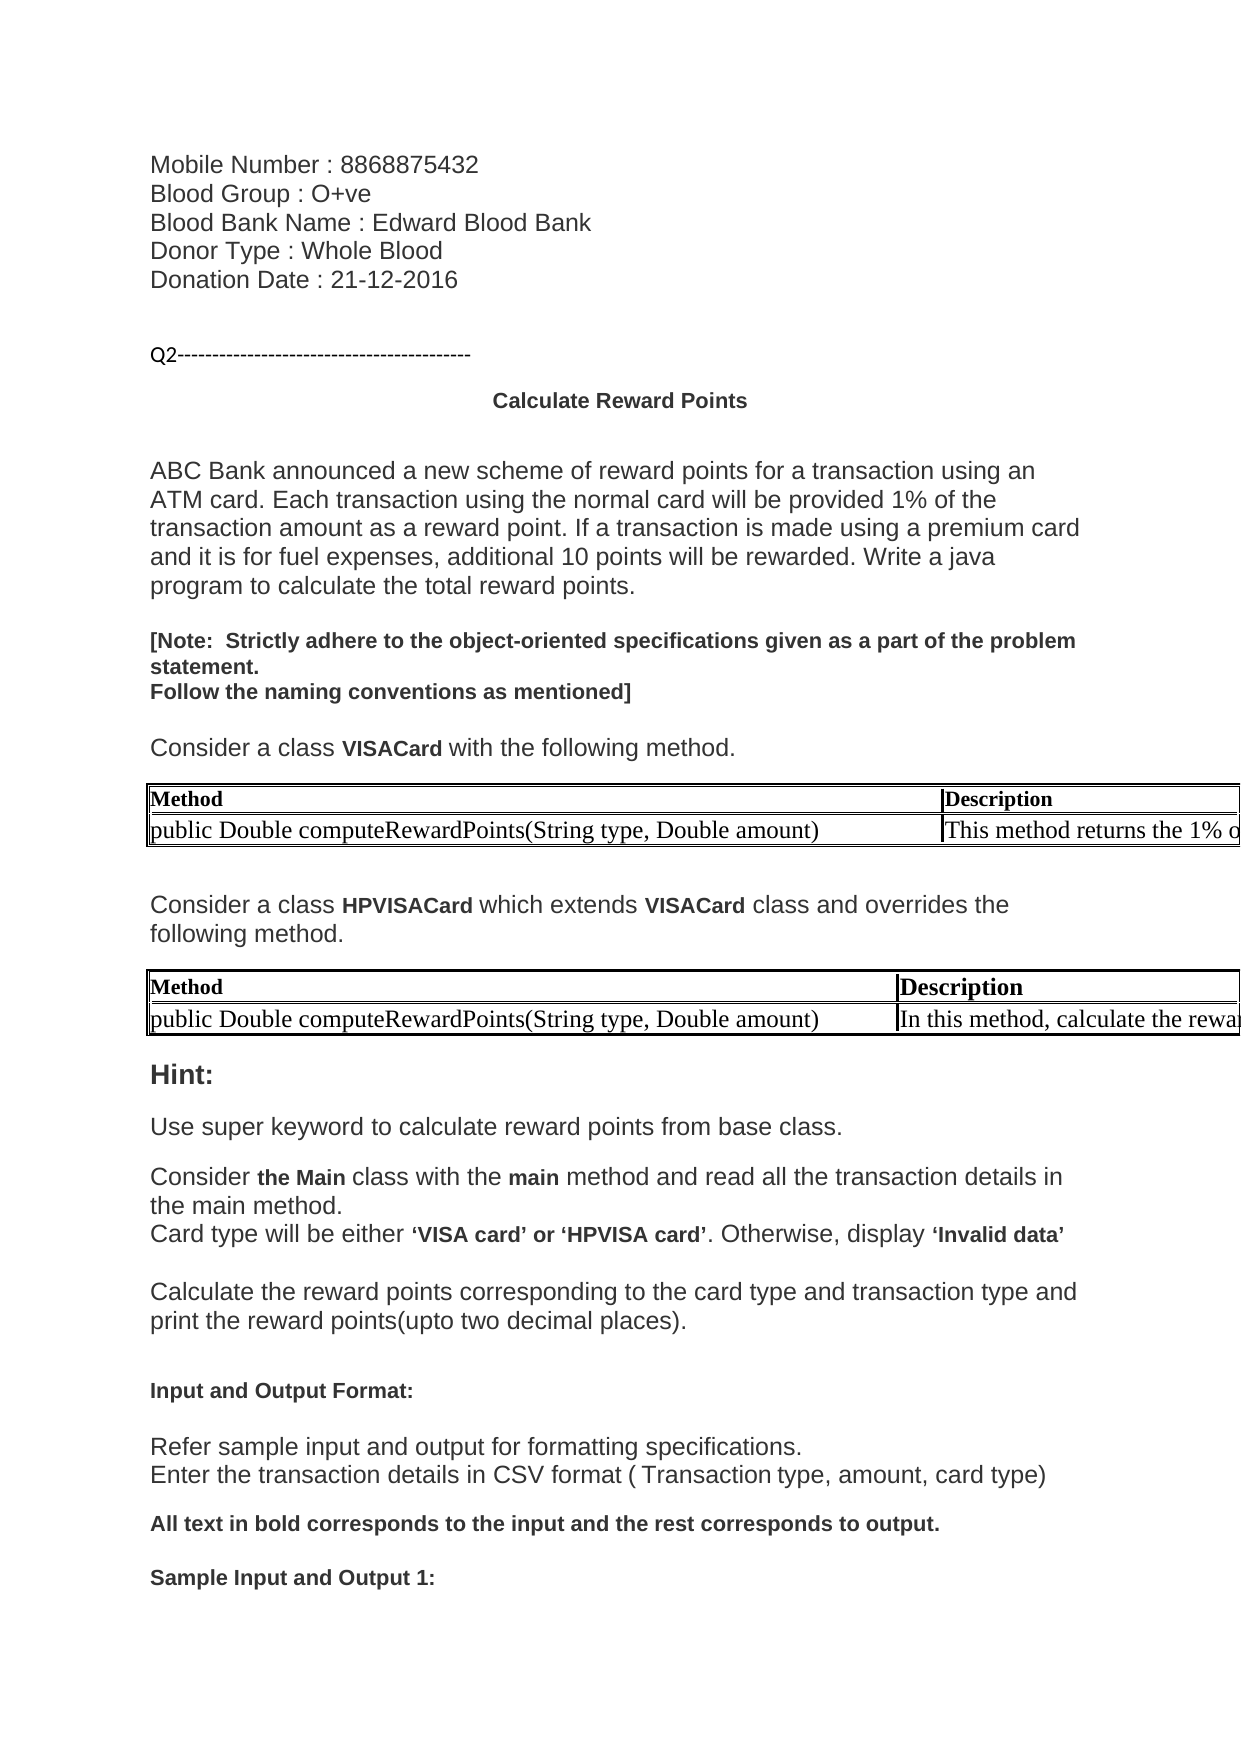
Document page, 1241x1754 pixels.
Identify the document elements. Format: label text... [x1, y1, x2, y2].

text Donation Date : 21-12-2016 [150, 265, 1090, 294]
text Donor Type : Whole Blood [150, 236, 1090, 265]
text Q2------------------------------------------ [150, 341, 1090, 369]
table_header Description [942, 787, 1239, 811]
text Mobile Number : 8868875432 [150, 150, 1090, 179]
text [150, 1036, 1090, 1590]
table_cell In this method, calculate the reward points from the base class and add 10 points if it is for fuel expense [897, 1001, 1240, 1033]
text Consider a class HPVISACard which extends VISACard class and overrides the following method. [150, 847, 1090, 969]
text Blood Bank Name : Edward Blood Bank [150, 207, 1090, 236]
table_cell public Double computeRewardPoints(String type, Double amount) [150, 811, 942, 843]
table_header Method [150, 787, 942, 811]
text Blood Group : O+ve [150, 179, 1090, 207]
table_cell public Double computeRewardPoints(String type, Double amount) [148, 1001, 897, 1033]
table_header Description [897, 972, 1239, 1001]
table_header Method [150, 972, 897, 1001]
text ABC Bank announced a new scheme of reward points for a transaction using an ATM card. Each transaction using the normal card will be provided 1% of the transaction amount as a reward point. If a transaction is made using a premium card and it is for fuel expenses, additional 10 points will be rewarded. Write a java program to calculate the total reward points. [Note: Strictly adhere to the object-oriented specifications given as a part of the problem statement. Follow the naming conventions as mentioned] Consider a class VISACard with the following method. [150, 413, 1090, 783]
text Calculate Reward Points [150, 387, 1090, 413]
table_cell This method returns the 1% of the transaction amount as reward points [942, 811, 1239, 843]
